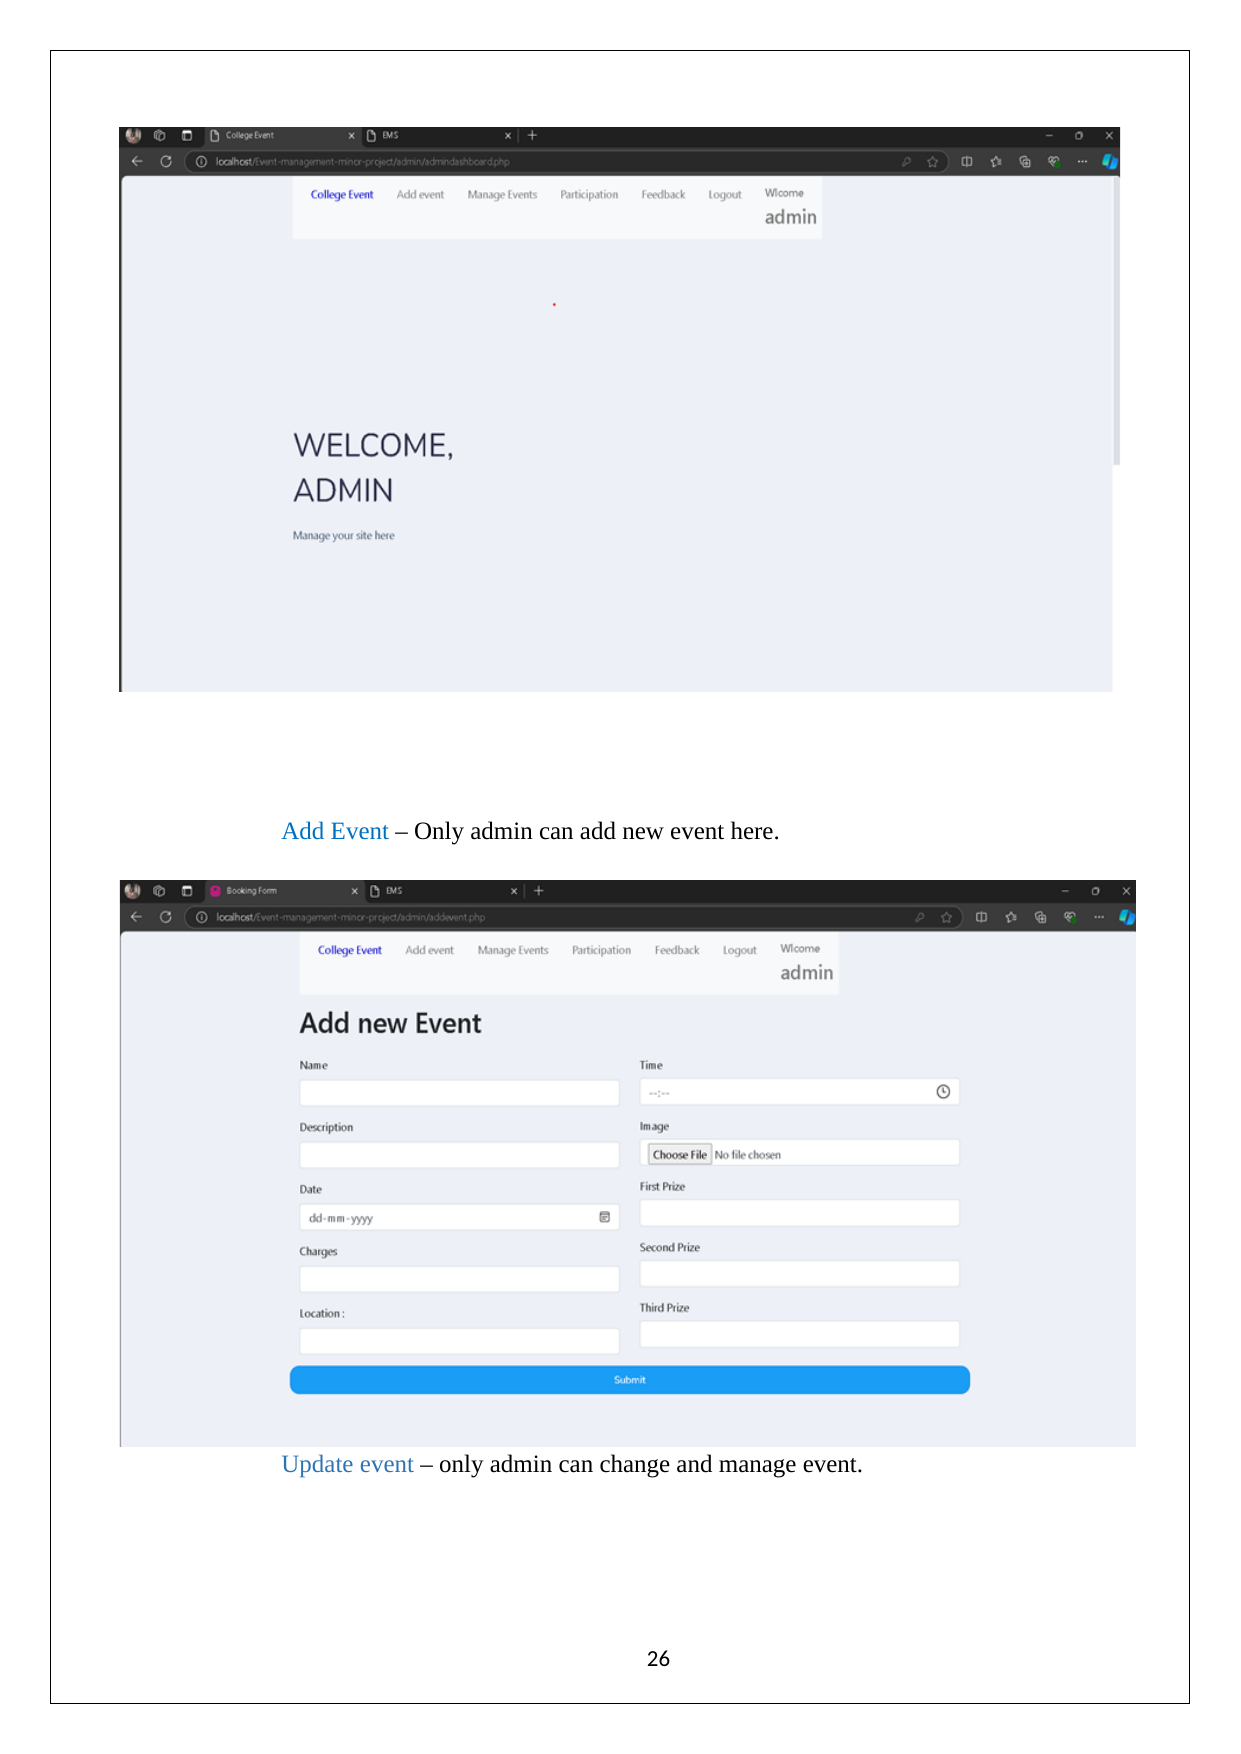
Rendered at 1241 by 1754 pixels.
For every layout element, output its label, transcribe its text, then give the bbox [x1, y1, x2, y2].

text Update event – only admin can change and manage event. [0, 1449, 1136, 1478]
picture [119, 880, 1136, 1447]
picture [119, 127, 1121, 692]
text Add Event – Only admin can add new event here. [0, 816, 1120, 845]
